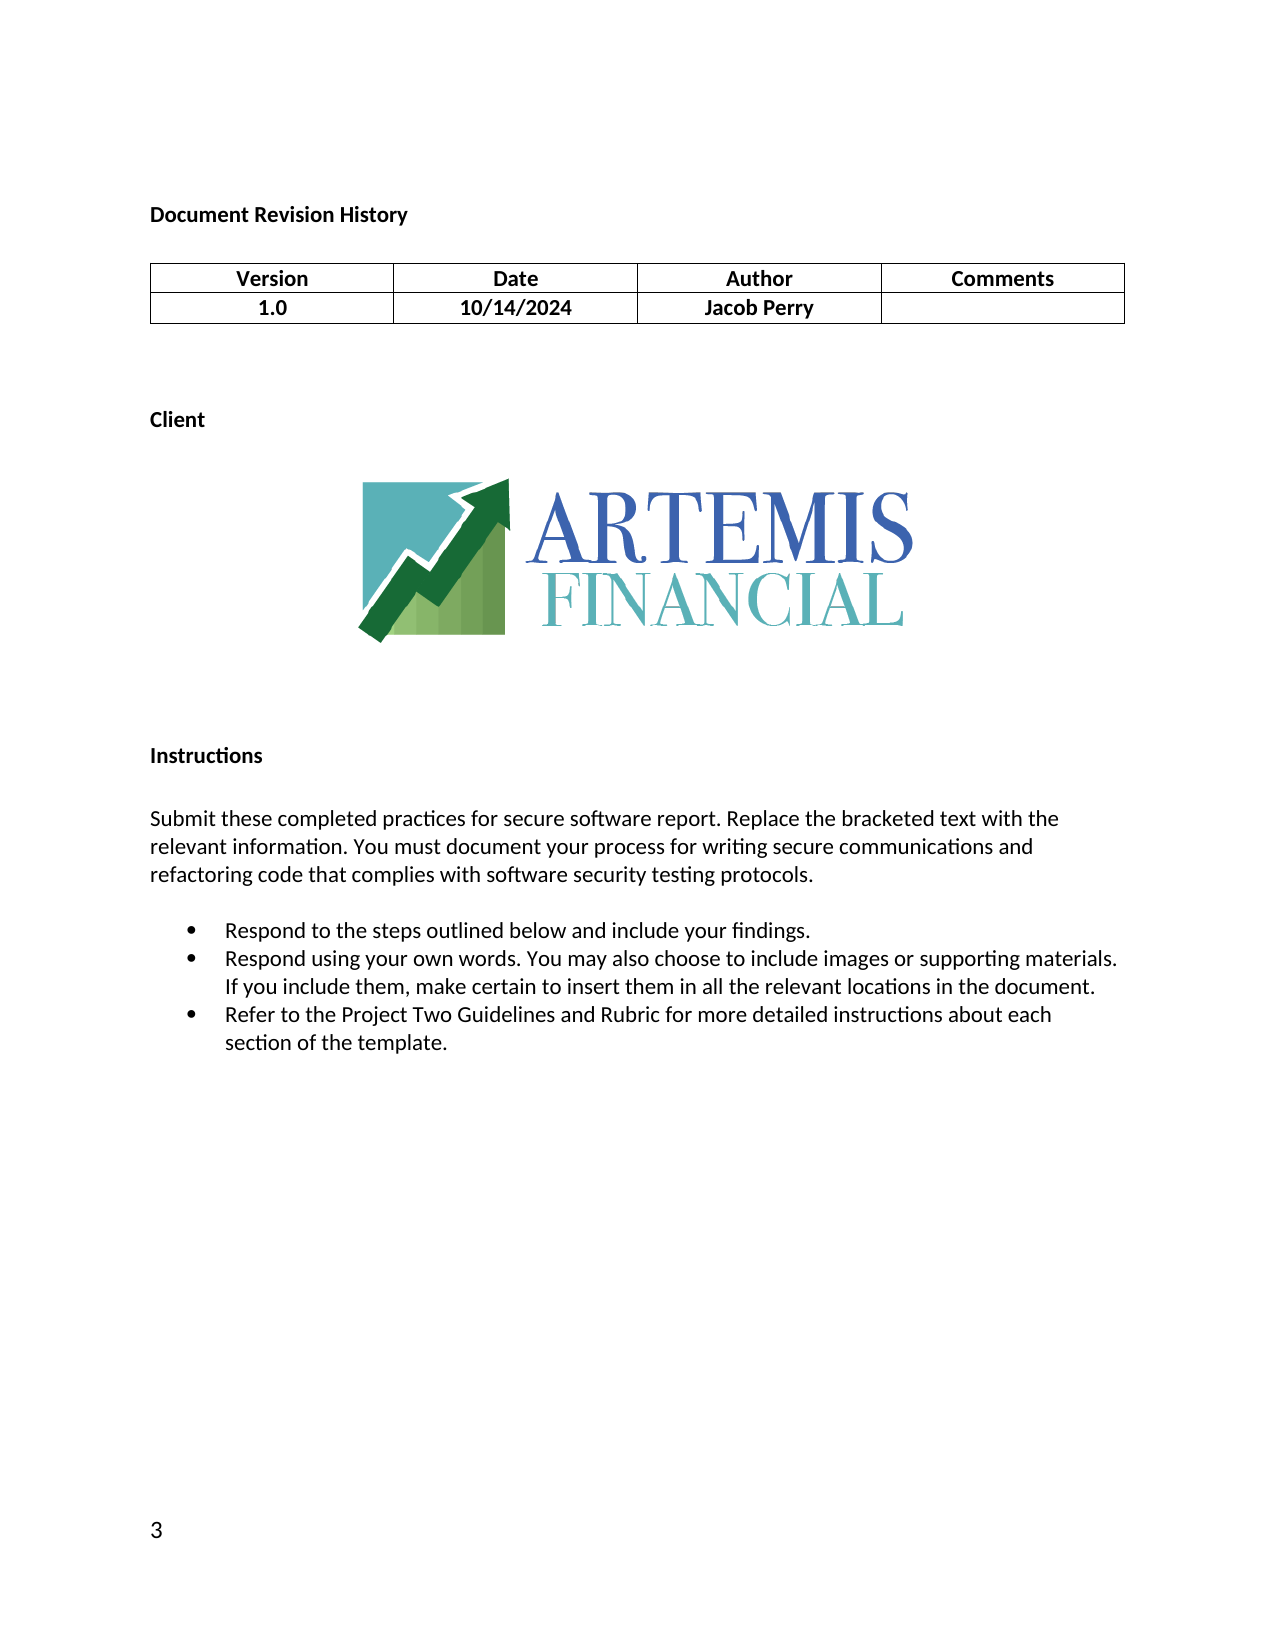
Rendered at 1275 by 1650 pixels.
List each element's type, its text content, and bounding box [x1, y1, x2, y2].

table_header Date [394, 264, 637, 292]
subtitle Instructions [150, 742, 1125, 769]
table_header Version [151, 264, 393, 292]
picture [346, 465, 929, 664]
table_header Author [638, 264, 881, 292]
list Respond to the steps outlined below and include your findings. [187, 916, 1125, 944]
text Submit these completed practices for secure software report. Replace the bracketed text with the relevant information. You must document your process for writing secure communications and refactoring code that complies with software security testing protocols. [150, 804, 1125, 888]
list Refer to the Project Two Guidelines and Rubric for more detailed instructions about each section of the template. [187, 1000, 1125, 1056]
table_cell [882, 293, 1124, 323]
subtitle Document Revision History [150, 200, 1125, 228]
table_header Comments [882, 264, 1124, 292]
table_cell Jacob Perry [638, 293, 881, 323]
table_cell 10/14/2024 [394, 293, 637, 323]
subtitle Client [150, 405, 1125, 433]
table_cell 1.0 [151, 293, 393, 323]
list Respond using your own words. You may also choose to include images or supporting materials. If you include them, make certain to insert them in all the relevant locations in the document. [187, 944, 1125, 1000]
